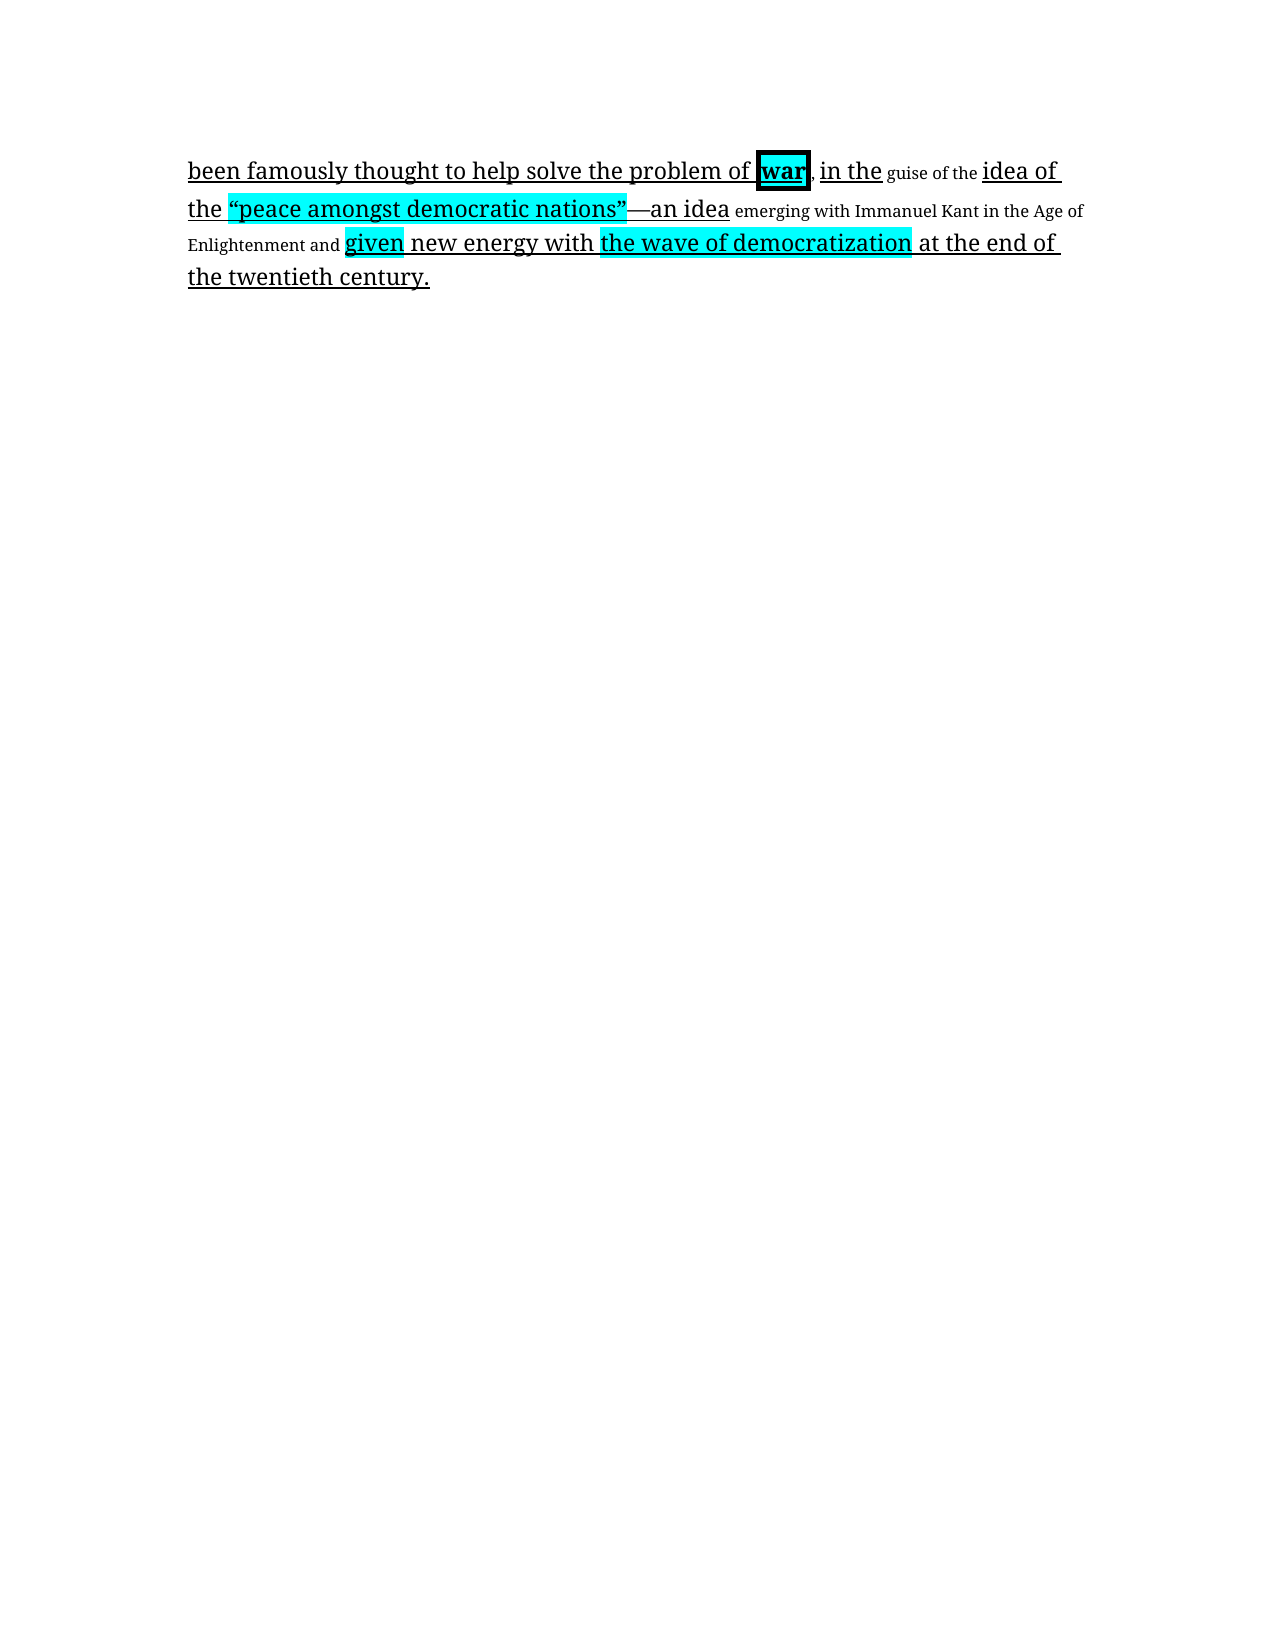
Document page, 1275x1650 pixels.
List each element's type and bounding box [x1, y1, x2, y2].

text [187, 150, 1087, 292]
